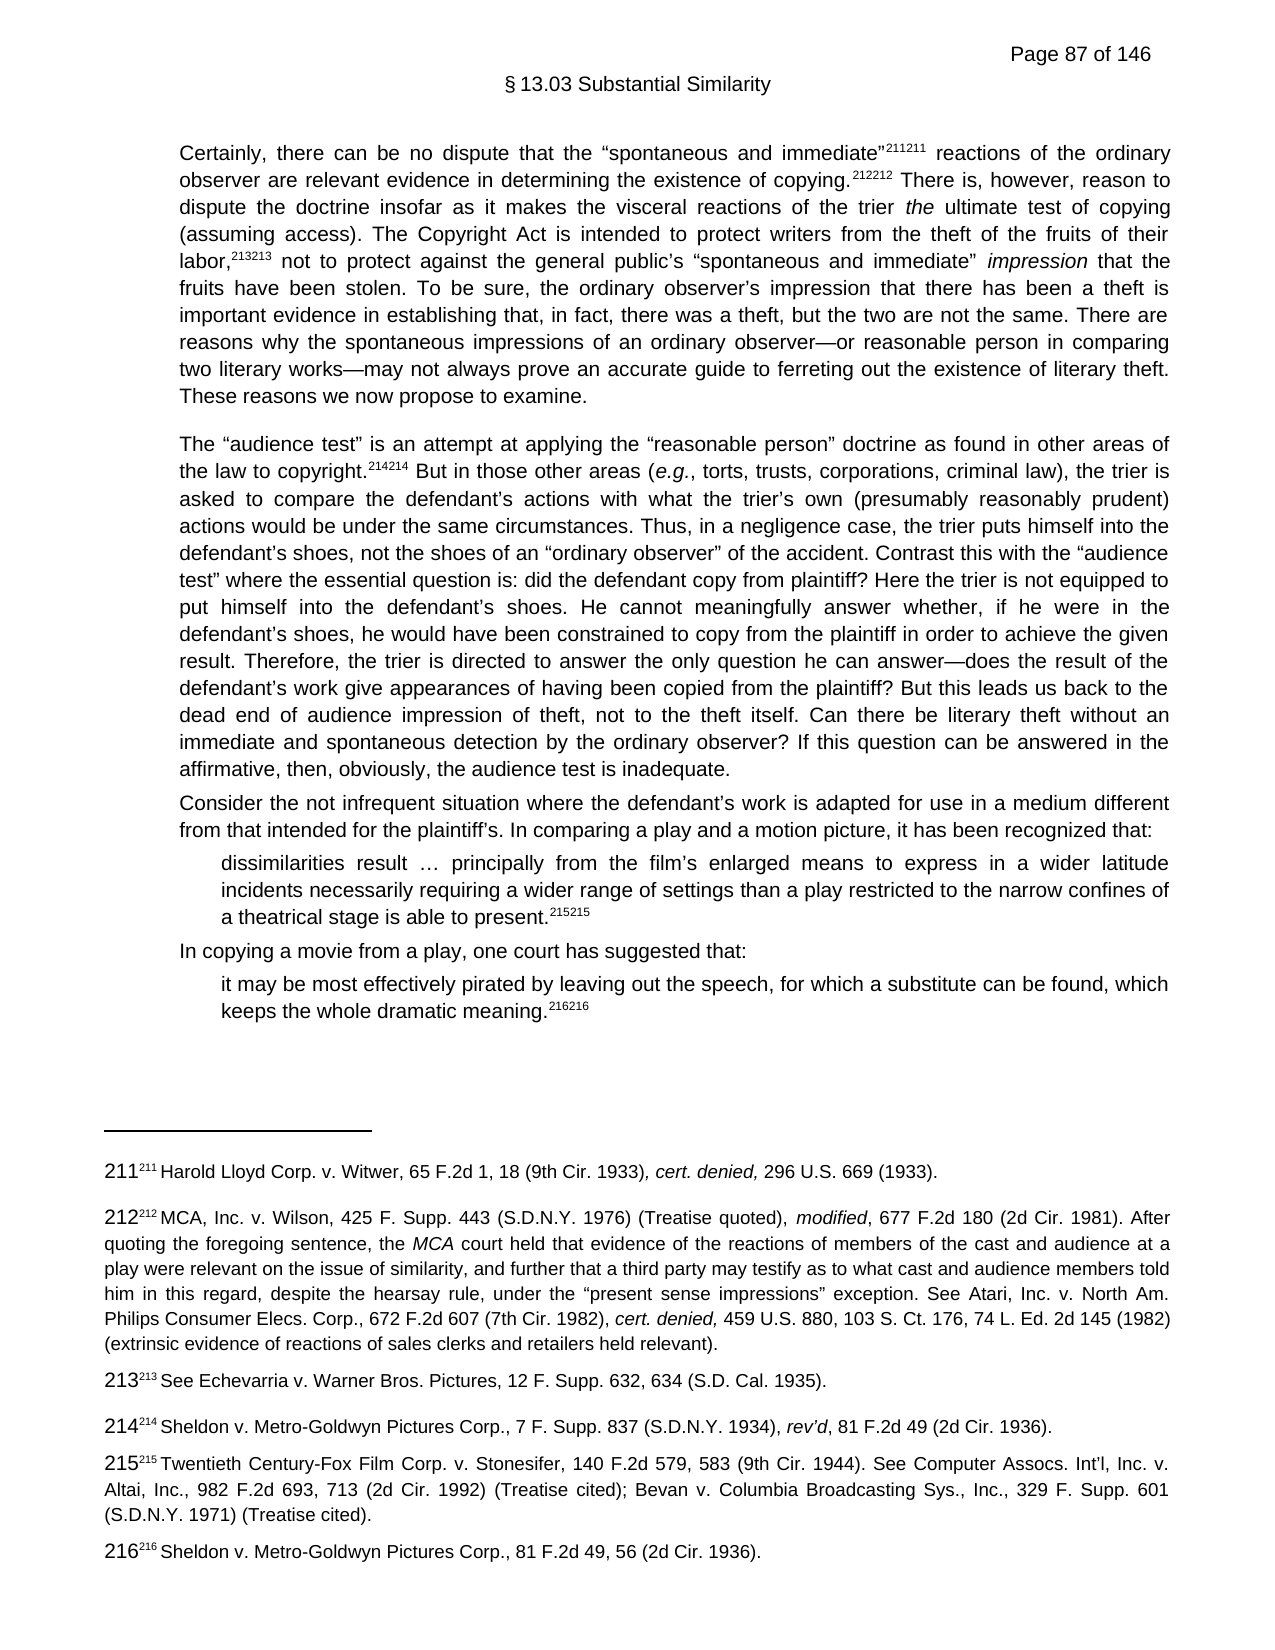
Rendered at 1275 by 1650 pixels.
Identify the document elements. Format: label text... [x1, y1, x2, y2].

text dissimilarities result … principally from the film’s enlarged means to express in a wider latitude incidents necessarily requiring a wider range of settings than a play restricted to the narrow confines of a theatrical stage is able to present.215 [221, 848, 1171, 929]
text In copying a movie from a play, one court has suggested that: [179, 935, 1171, 962]
text Certainly, there can be no dispute that the “spontaneous and immediate”211 reactions of the ordinary observer are relevant evidence in determining the existence of copying.212 There is, however, reason to dispute the doctrine insofar as it makes the visceral reactions of the trier the ultimate test of copying (assuming access). The Copyright Act is intended to protect writers from the theft of the fruits of their labor,213 not to protect against the general public’s “spontaneous and immediate” impression that the fruits have been stolen. To be sure, the ordinary observer’s impression that there has been a theft is important evidence in establishing that, in fact, there was a theft, but the two are not the same. There are reasons why the spontaneous impressions of an ordinary observer—or reasonable person in comparing two literary works—may not always prove an accurate guide to ferreting out the existence of literary theft. These reasons we now propose to examine. [179, 137, 1171, 408]
text The “audience test” is an attempt at applying the “reasonable person” doctrine as found in other areas of the law to copyright.214 But in those other areas (e.g., torts, trusts, corporations, criminal law), the trier is asked to compare the defendant’s actions with what the trier’s own (presumably reasonably prudent) actions would be under the same circumstances. Thus, in a negligence case, the trier puts himself into the defendant’s shoes, not the shoes of an “ordinary observer” of the accident. Contrast this with the “audience test” where the essential question is: did the defendant copy from plaintiff? Here the trier is not equipped to put himself into the defendant’s shoes. He cannot meaningfully answer whether, if he were in the defendant’s shoes, he would have been constrained to copy from the plaintiff in order to achieve the given result. Therefore, the trier is directed to answer the only question he can answer—does the result of the defendant’s work give appearances of having been copied from the plaintiff? But this leads us back to the dead end of audience impression of theft, not to the theft itself. Can there be literary theft without an immediate and spontaneous detection by the ordinary observer? If this question can be answered in the affirmative, then, obviously, the audience test is inadequate. [179, 429, 1171, 781]
text it may be most effectively pirated by leaving out the speech, for which a substitute can be found, which keeps the whole dramatic meaning.216 [221, 969, 1171, 1023]
text Consider the not infrequent situation where the defendant’s work is adapted for use in a medium different from that intended for the plaintiff’s. In comparing a play and a motion picture, it has been recognized that: [179, 787, 1171, 842]
